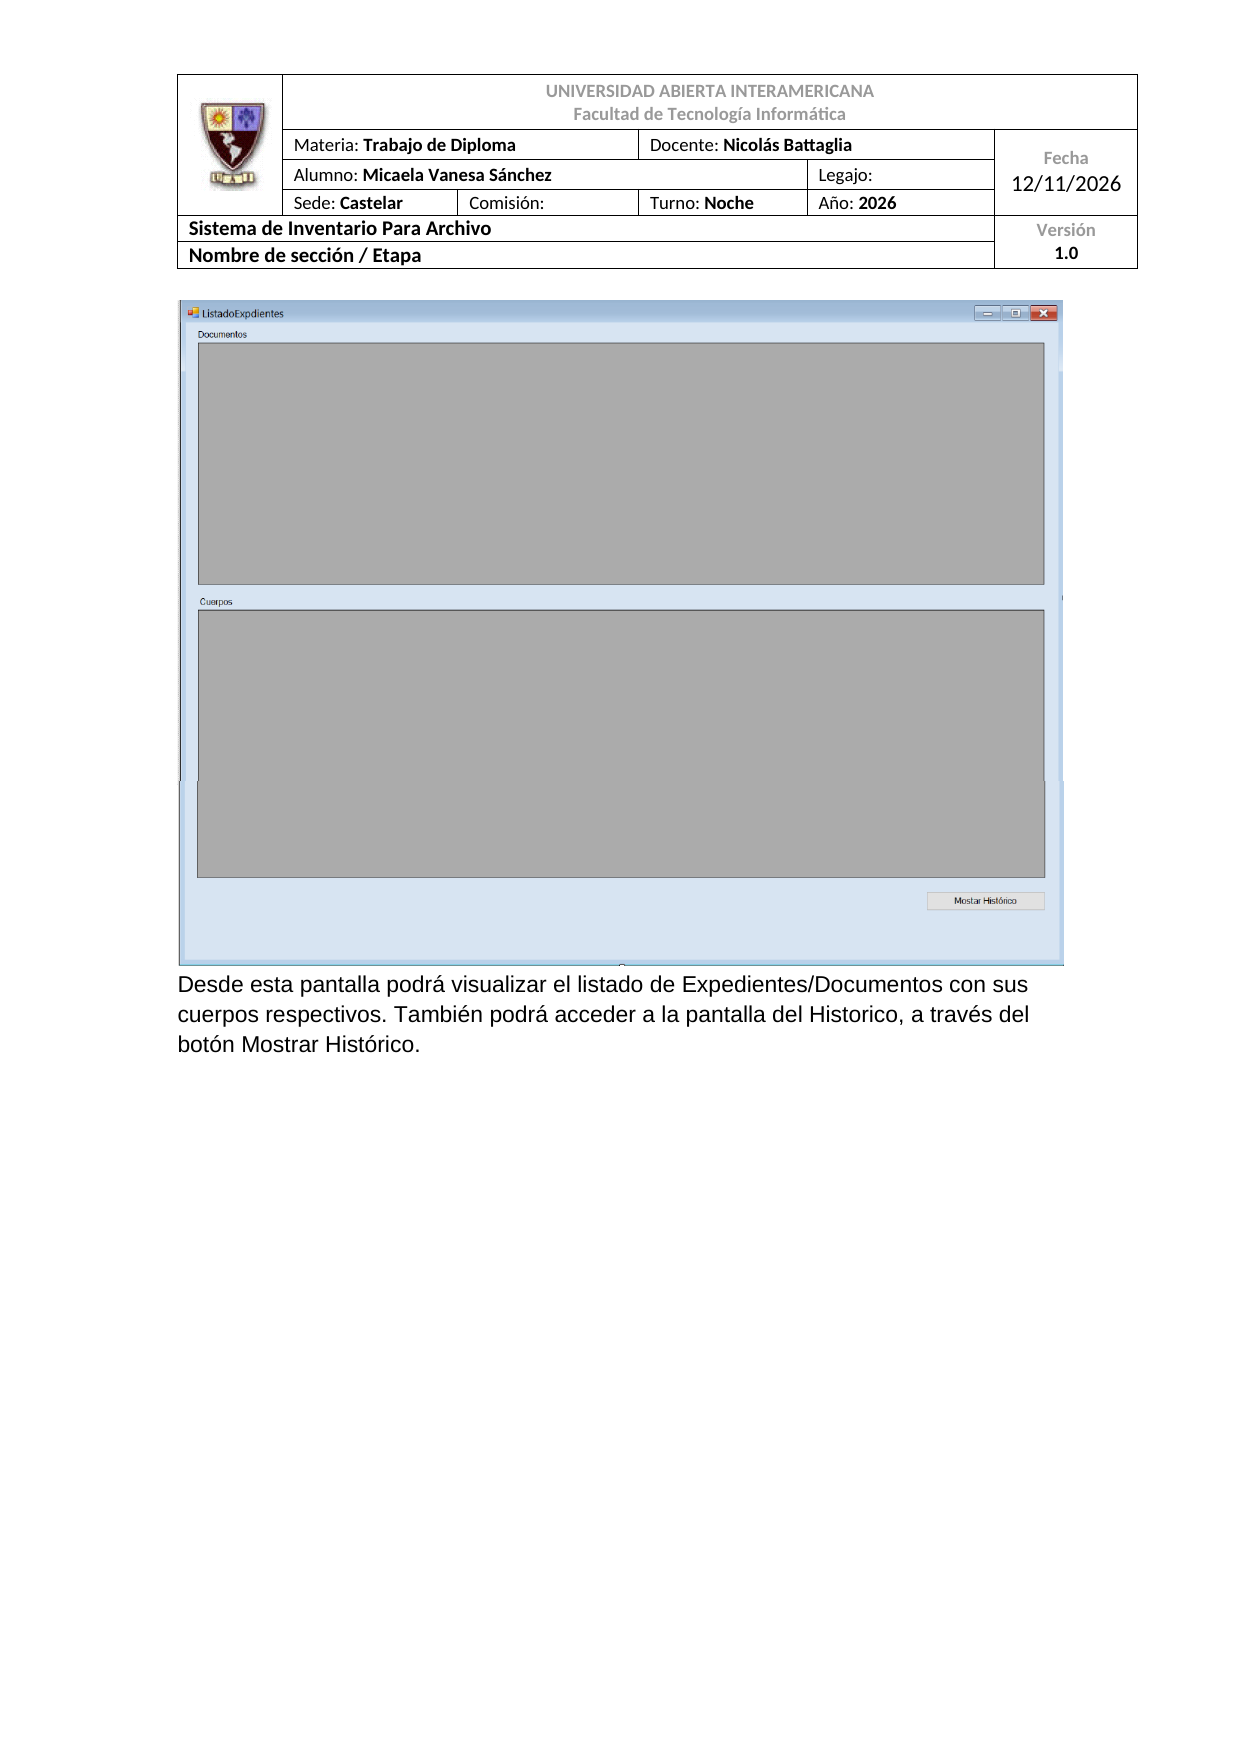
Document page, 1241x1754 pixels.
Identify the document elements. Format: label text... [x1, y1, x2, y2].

picture [188, 94, 276, 195]
picture [177, 300, 1064, 966]
text Desde esta pantalla podrá visualizar el listado de Expedientes/Documentos con sus cuerpos respectivos. También podrá acceder a la pantalla del Historico, a través del botón Mostrar Histórico. [177, 785, 1063, 1057]
